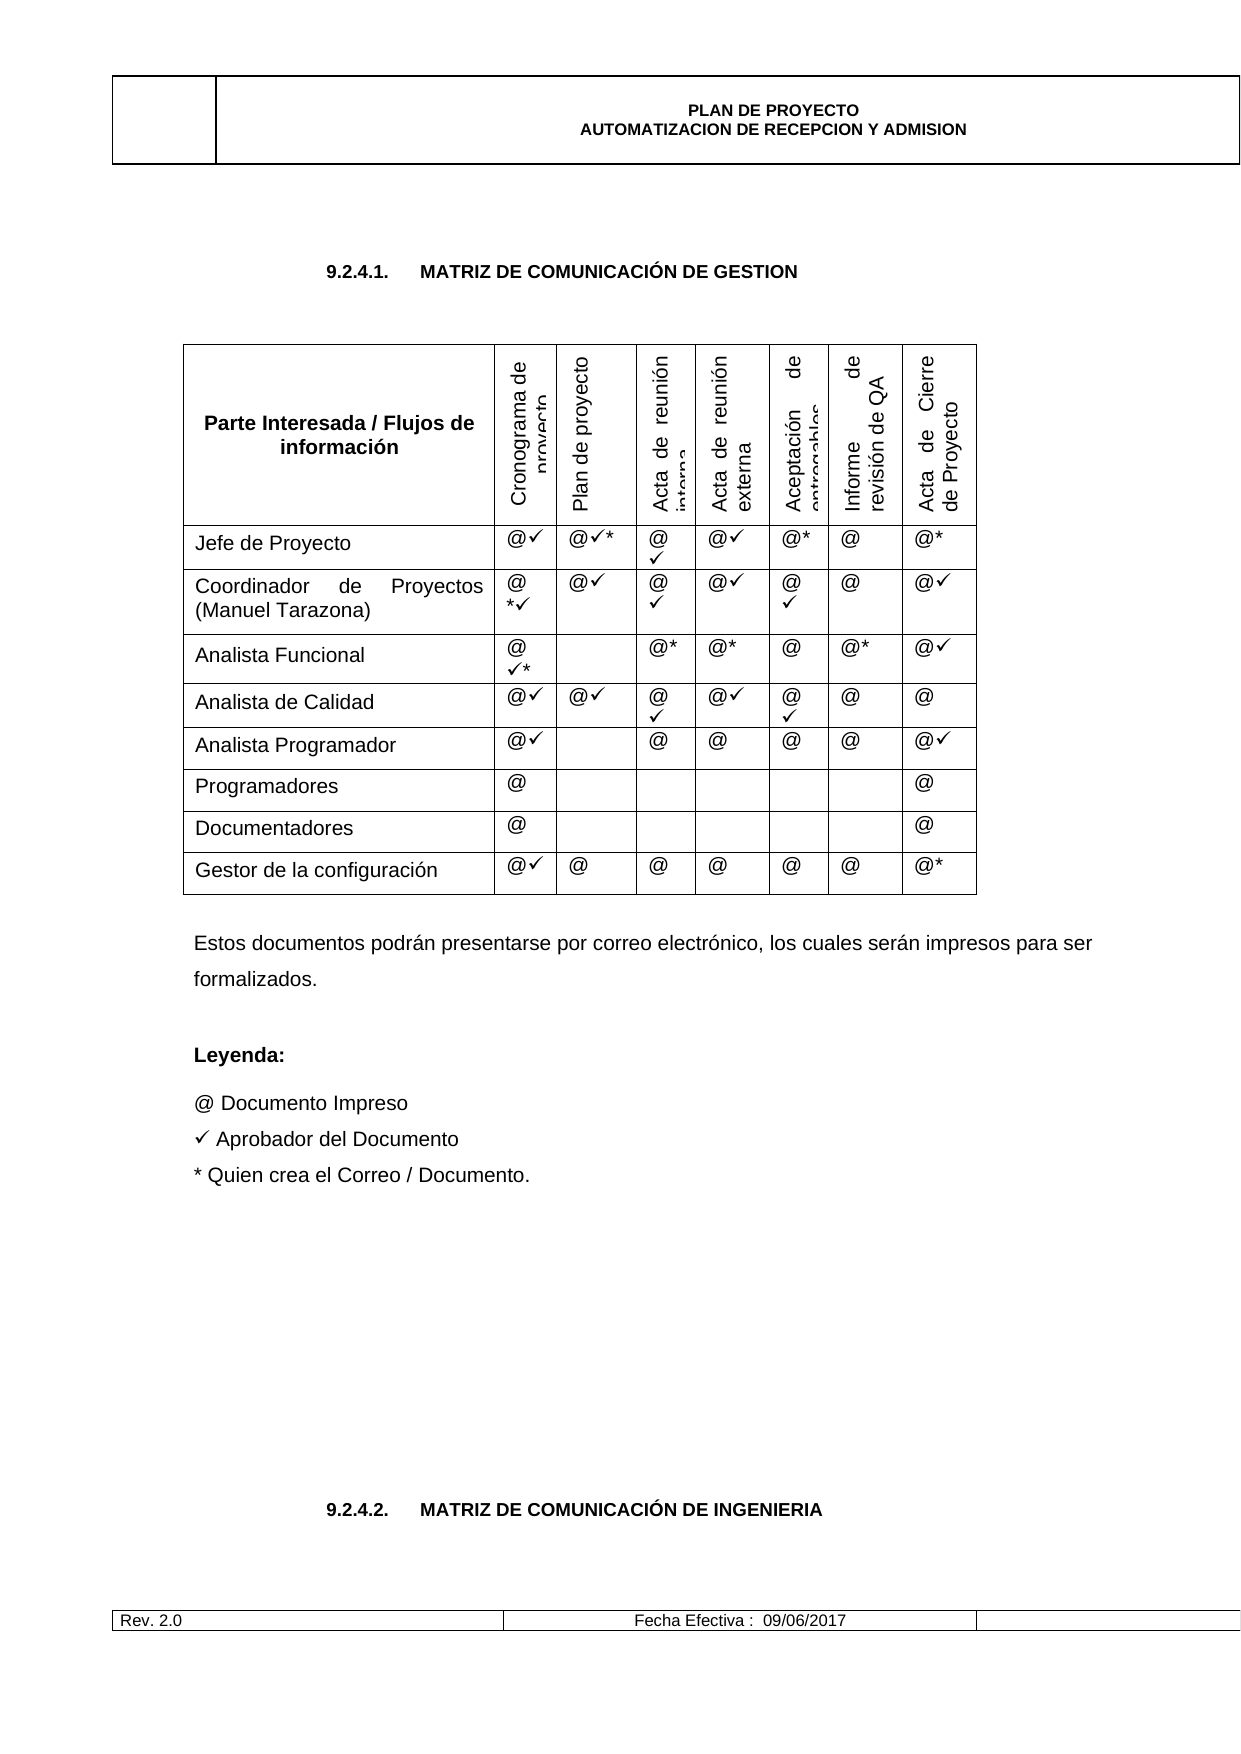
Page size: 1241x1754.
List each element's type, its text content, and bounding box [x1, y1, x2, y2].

table_cell @ [637, 526, 695, 568]
table_cell @ [903, 812, 976, 852]
table_cell @ [495, 853, 556, 894]
table_cell @ [770, 853, 828, 894]
table_header Aceptación de entregables [770, 345, 828, 524]
table_cell @ [696, 728, 769, 769]
table_header Acta de reunión interna [637, 345, 695, 524]
table_cell @ [637, 728, 695, 769]
table_cell @ [770, 684, 828, 727]
table_cell Gestor de la configuración [184, 853, 494, 894]
table_cell @ [903, 728, 976, 769]
table_cell @* [637, 635, 695, 683]
table_cell @ [696, 684, 769, 727]
table_cell [696, 812, 769, 852]
table_cell Documentadores [184, 812, 494, 852]
table_cell [557, 728, 636, 769]
table_cell @ [903, 684, 976, 727]
text Leyenda: [194, 1043, 1120, 1067]
table_cell @ [770, 570, 828, 634]
table_cell @* [903, 526, 976, 568]
table_cell Analista Programador [184, 728, 494, 769]
table_cell [557, 770, 636, 811]
text * Quien crea el Correo / Documento. [194, 1163, 1120, 1187]
table_cell @* [903, 853, 976, 894]
table_cell @ [495, 812, 556, 852]
table_cell @* [557, 526, 636, 568]
table_header Informe de revisión de QA [829, 345, 902, 524]
table_cell @ [696, 526, 769, 568]
table_cell [557, 635, 636, 683]
table_cell @ [557, 853, 636, 894]
table_cell Jefe de Proyecto [184, 526, 494, 568]
table_cell [696, 770, 769, 811]
table_cell @ [903, 770, 976, 811]
table_cell Coordinador de Proyectos (Manuel Tarazona) [184, 570, 494, 634]
table_cell @* [829, 635, 902, 683]
table_header Acta de Cierre de Proyecto [903, 345, 976, 524]
table_cell [637, 812, 695, 852]
table_cell @ [903, 570, 976, 634]
table_cell @ [829, 570, 902, 634]
table_cell [829, 770, 902, 811]
table_cell Analista de Calidad [184, 684, 494, 727]
text Estos documentos podrán presentarse por correo electrónico, los cuales serán impresos para ser formalizados. [194, 931, 1120, 991]
table_cell Programadores [184, 770, 494, 811]
table_cell @ [770, 728, 828, 769]
table_cell [770, 770, 828, 811]
table_cell @ [495, 684, 556, 727]
table_cell @ [829, 526, 902, 568]
table_cell @ [696, 853, 769, 894]
table_cell @ [637, 570, 695, 634]
table_cell @ [495, 728, 556, 769]
table_cell [637, 770, 695, 811]
table_cell @ [903, 635, 976, 683]
table_cell @ [829, 853, 902, 894]
table_header Plan de proyecto [557, 345, 636, 524]
table_cell @* [495, 635, 556, 683]
table_header Acta de reunión externa [696, 345, 769, 524]
table_cell @ [557, 570, 636, 634]
table_cell @ [696, 570, 769, 634]
table_cell [557, 812, 636, 852]
table_cell @ [495, 770, 556, 811]
subtitle MATRIZ DE COMUNICACIÓN DE INGENIERIA [326, 1499, 1120, 1521]
table_header Cronograma de proyecto [495, 345, 556, 524]
table_cell Analista Funcional [184, 635, 494, 683]
table_cell [829, 812, 902, 852]
table_cell [770, 812, 828, 852]
table_cell @ [637, 853, 695, 894]
table_cell @ [637, 684, 695, 727]
table_cell @ [557, 684, 636, 727]
subtitle MATRIZ DE COMUNICACIÓN DE GESTION [326, 261, 1120, 282]
table_cell @ [829, 728, 902, 769]
text Aprobador del Documento [194, 1127, 1120, 1151]
table_cell @* [696, 635, 769, 683]
table_cell @ [829, 684, 902, 727]
table_cell @* [770, 526, 828, 568]
text @ Documento Impreso [194, 1091, 1120, 1115]
table_header Parte Interesada / Flujos de información [184, 345, 494, 524]
table_cell @* [495, 570, 556, 634]
table_cell @ [770, 635, 828, 683]
table_cell @ [495, 526, 556, 568]
